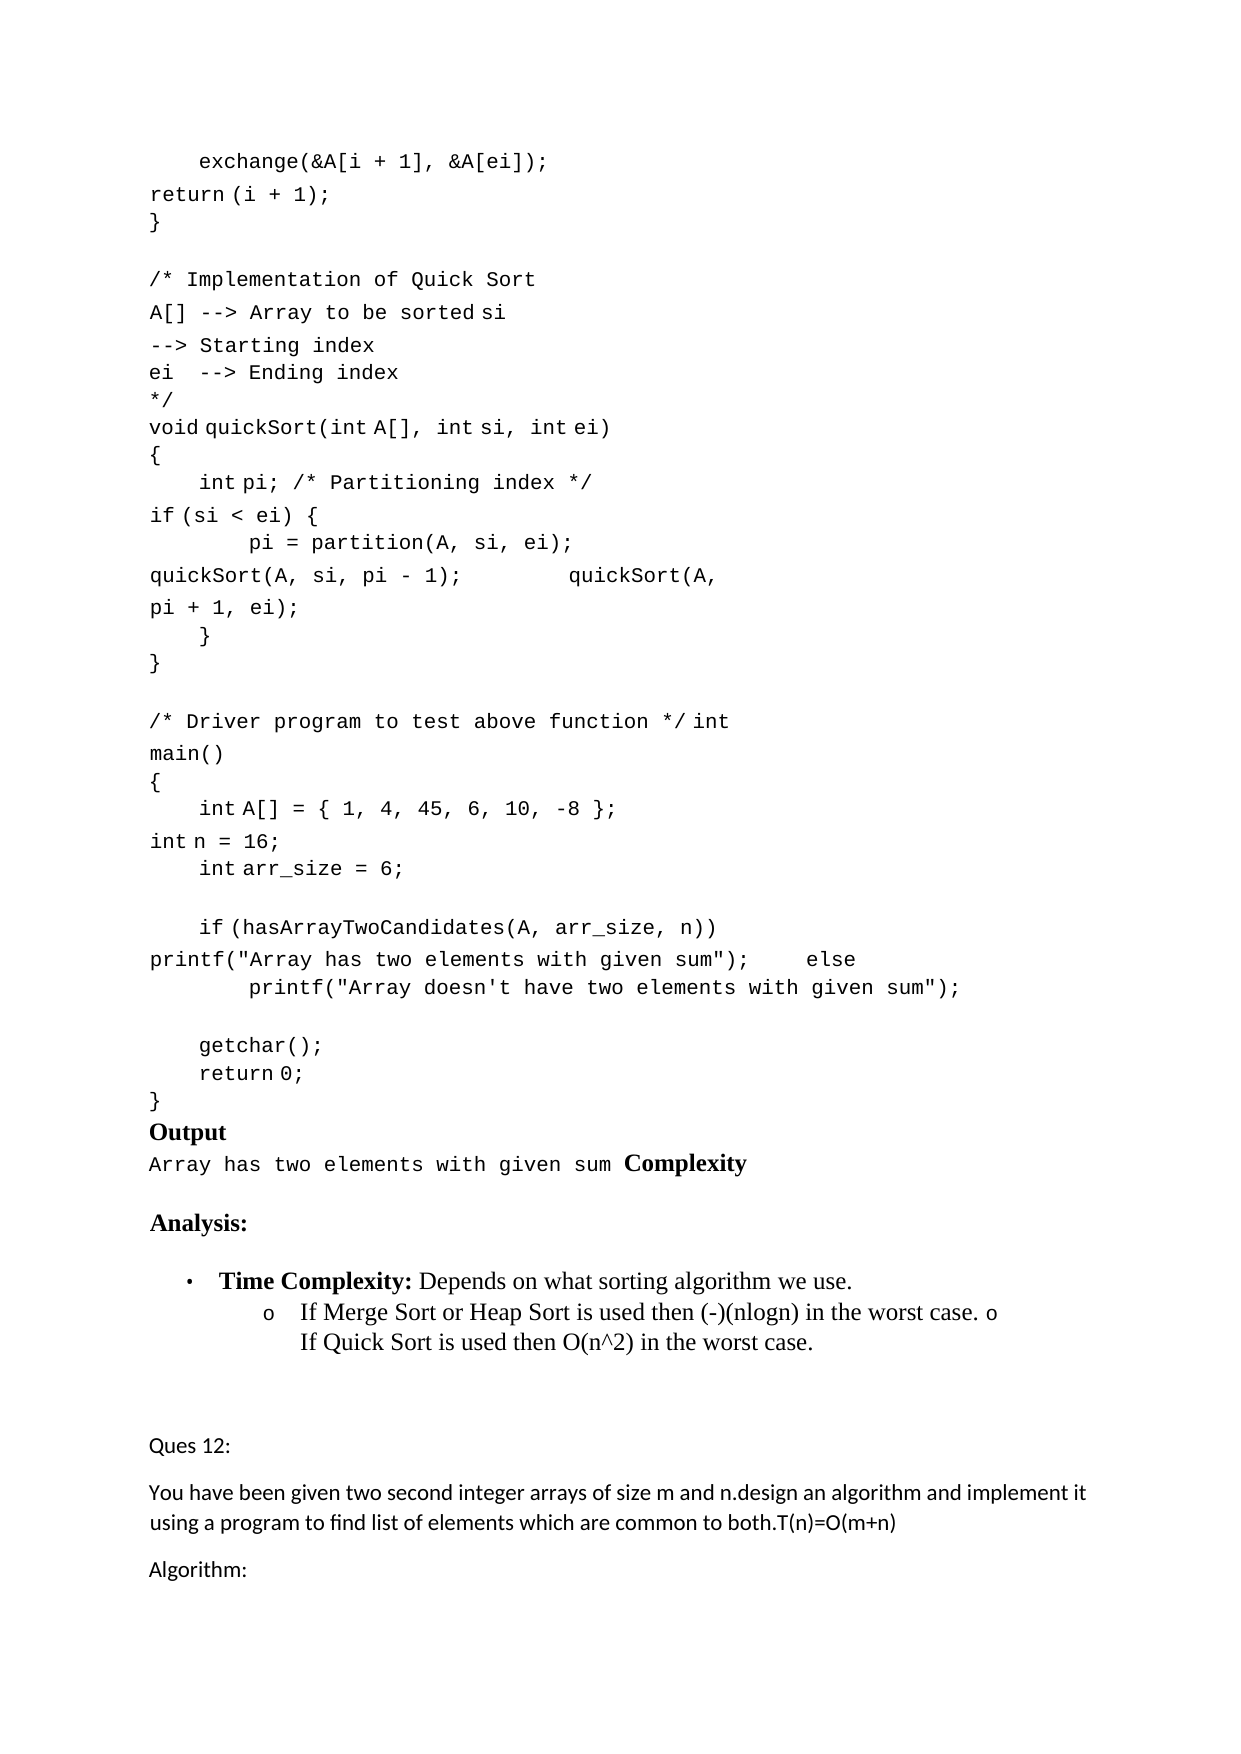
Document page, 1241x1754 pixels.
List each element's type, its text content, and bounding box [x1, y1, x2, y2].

text Array has two elements with given sum Complexity Analysis: [148, 1148, 749, 1236]
text /* Implementation of Quick Sort A[] --> Array to be sorted si --> Starting index [148, 269, 537, 358]
text void quickSort(int A[], int si, int ei) [148, 417, 870, 441]
text if (hasArrayTwoCandidates(A, arr_size, n)) printf("Array has two elements with given sum"); else [148, 917, 870, 973]
text } [148, 211, 870, 235]
text Algorithm: [148, 1555, 1093, 1583]
text Output [148, 1117, 536, 1146]
text } [148, 625, 870, 648]
text int A[] = { 1, 4, 45, 6, 10, -8 }; int n = 16; [148, 798, 663, 854]
text */ [148, 390, 870, 413]
text Ques 12: [148, 1431, 1093, 1459]
text You have been given two second integer arrays of size m and n.design an algorithm and implement it using a program to find list of elements which are common to both.T(n)=O(m+n) [148, 1478, 1093, 1536]
text getchar(); [148, 1035, 870, 1059]
text exchange(&A[i + 1], &A[ei]); return (i + 1); [148, 151, 631, 207]
text { [148, 771, 870, 794]
text return 0; [148, 1063, 870, 1086]
text { [148, 444, 870, 468]
text int arr_size = 6; [148, 858, 870, 882]
text pi = partition(A, si, ei); quickSort(A, si, pi - 1); quickSort(A, pi + 1, ei); [148, 532, 719, 621]
text } [148, 652, 870, 676]
text • Time Complexity: Depends on what sorting algorithm we use. [150, 1266, 1103, 1296]
text o If Merge Sort or Heap Sort is used then (-)(nlogn) in the worst case. o If Quick Sort is used then O(n^2) in the worst case. [262, 1297, 998, 1356]
text /* Driver program to test above function */ int main() [148, 711, 731, 767]
text printf("Array doesn't have two elements with given sum"); [148, 977, 1103, 1001]
text int pi; /* Partitioning index */ if (si < ei) { [148, 472, 625, 528]
text ei --> Ending index [148, 362, 870, 386]
text } [148, 1090, 870, 1114]
